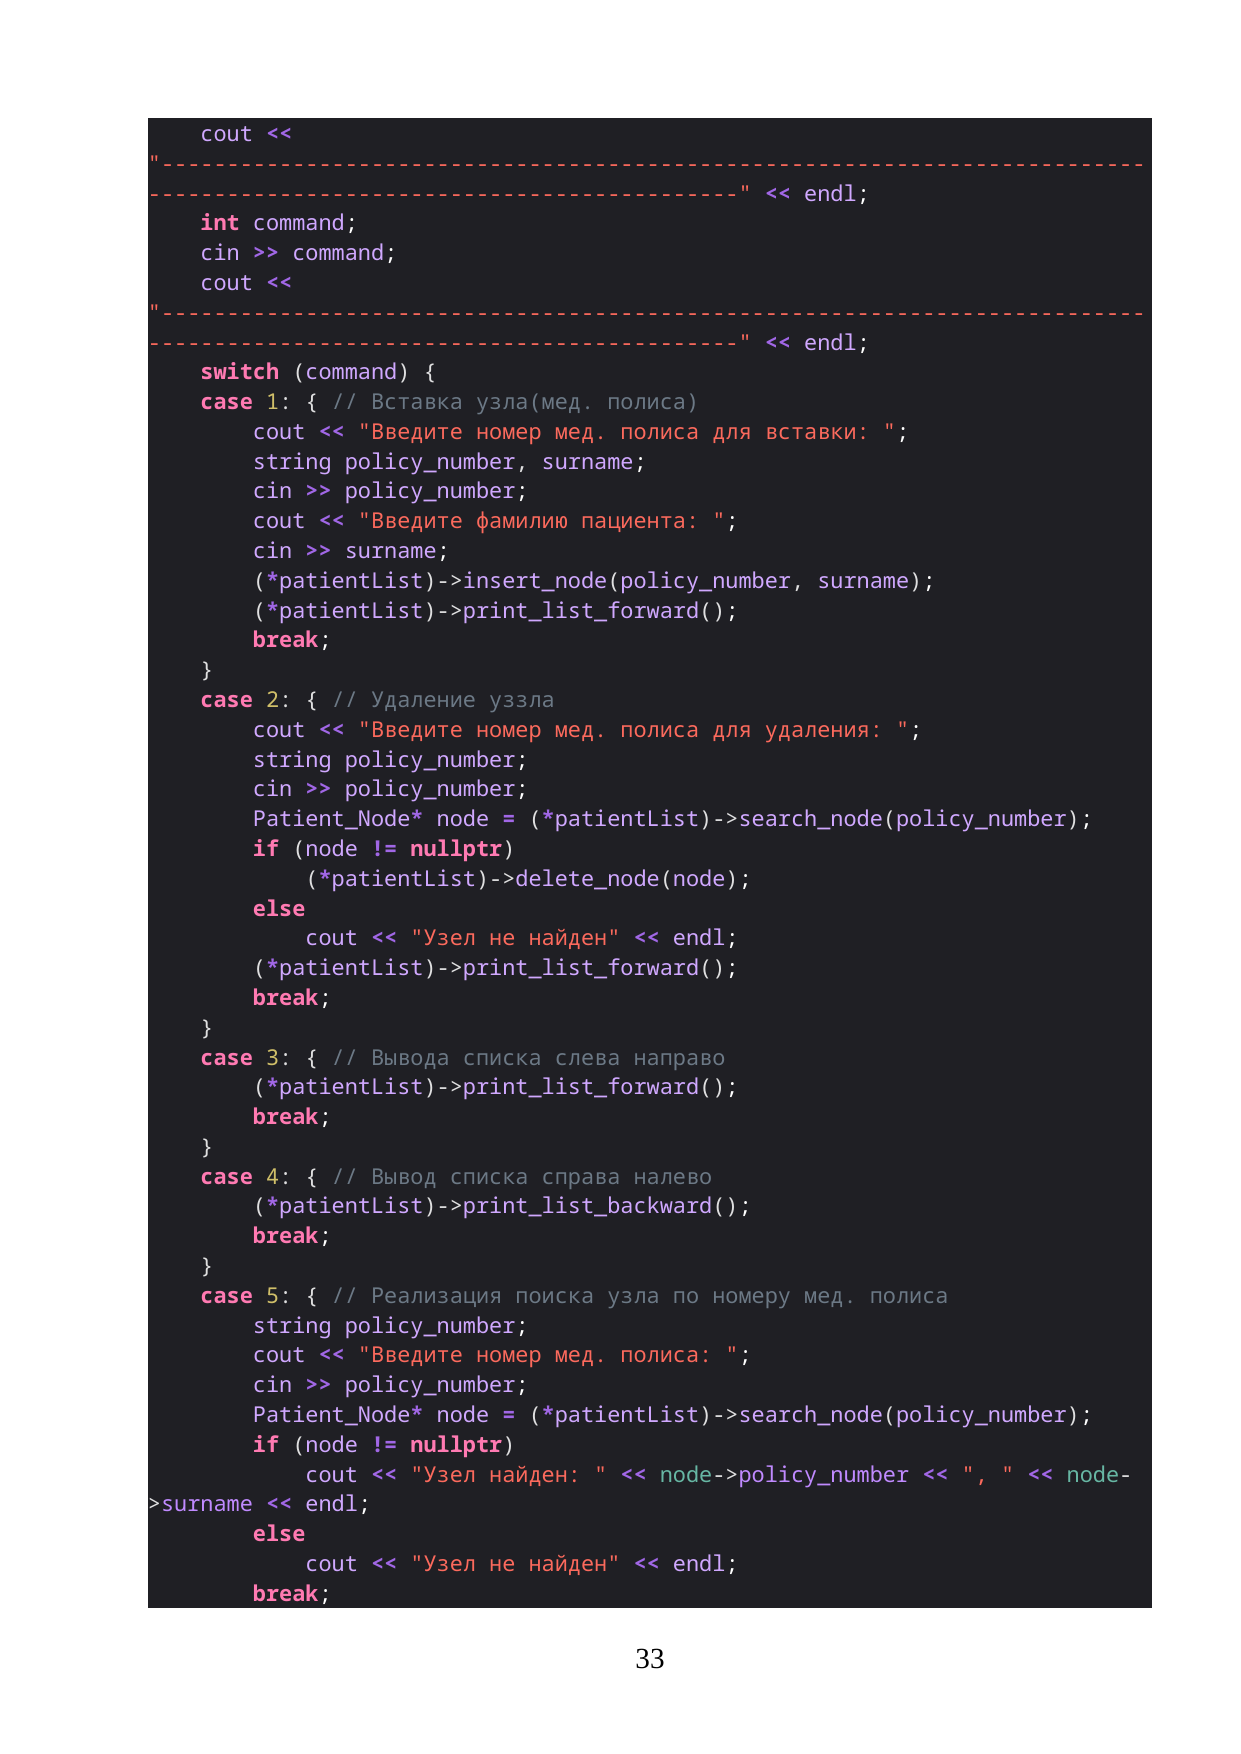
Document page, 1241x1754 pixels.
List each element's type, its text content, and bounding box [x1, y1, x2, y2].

text cout << "Узел не найден" << endl; [148, 1548, 1152, 1578]
text switch (command) { [148, 356, 1152, 386]
text cout << "Введите фамилию пациента: "; [148, 505, 1152, 535]
text break; [148, 982, 1152, 1012]
text if (node != nullptr) [148, 1429, 1152, 1459]
text case 2: { // Удаление уззла [148, 684, 1152, 714]
text cout << "------------------------------------------------------------------------------------------------------------------------" << endl; [148, 118, 1152, 207]
text string policy_number, surname; [148, 446, 1152, 476]
text case 4: { // Вывод списка справа налево [148, 1161, 1152, 1191]
text else [148, 893, 1152, 922]
text cin >> command; [148, 237, 1152, 267]
text cout << "Введите номер мед. полиса для вставки: "; [148, 416, 1152, 446]
text break; [148, 624, 1152, 654]
text } [148, 654, 1152, 684]
text cout << "Узел не найден" << endl; [148, 922, 1152, 952]
text string policy_number; [148, 744, 1152, 773]
text } [148, 1131, 1152, 1161]
text else [148, 1518, 1152, 1548]
text case 1: { // Вставка узла(мед. полиса) [148, 386, 1152, 416]
text cout << "Узел найден: " << node->policy_number << ", " << node->surname << endl; [148, 1459, 1152, 1518]
text (*patientList)->delete_node(node); [148, 863, 1152, 893]
text (*patientList)->insert_node(policy_number, surname); [148, 565, 1152, 595]
text int command; [148, 207, 1152, 237]
text Patient_Node* node = (*patientList)->search_node(policy_number); [148, 1399, 1152, 1429]
text } [148, 1250, 1152, 1280]
text break; [148, 1578, 1152, 1608]
text cin >> policy_number; [148, 1369, 1152, 1399]
text (*patientList)->print_list_forward(); [148, 1071, 1152, 1101]
text break; [148, 1220, 1152, 1250]
text cout << "------------------------------------------------------------------------------------------------------------------------" << endl; [148, 267, 1152, 356]
text cin >> policy_number; [148, 773, 1152, 803]
text } [148, 1012, 1152, 1042]
text cout << "Введите номер мед. полиса для удаления: "; [148, 714, 1152, 744]
text cout << "Введите номер мед. полиса: "; [148, 1339, 1152, 1369]
text (*patientList)->print_list_forward(); [148, 952, 1152, 982]
text cin >> surname; [148, 535, 1152, 565]
text Patient_Node* node = (*patientList)->search_node(policy_number); [148, 803, 1152, 833]
text cin >> policy_number; [148, 476, 1152, 505]
text if (node != nullptr) [148, 833, 1152, 863]
text break; [148, 1101, 1152, 1131]
text (*patientList)->print_list_forward(); [148, 595, 1152, 624]
text case 5: { // Реализация поиска узла по номеру мед. полиса [148, 1280, 1152, 1310]
text (*patientList)->print_list_backward(); [148, 1191, 1152, 1220]
text string policy_number; [148, 1310, 1152, 1339]
text case 3: { // Вывода списка слева направо [148, 1042, 1152, 1071]
